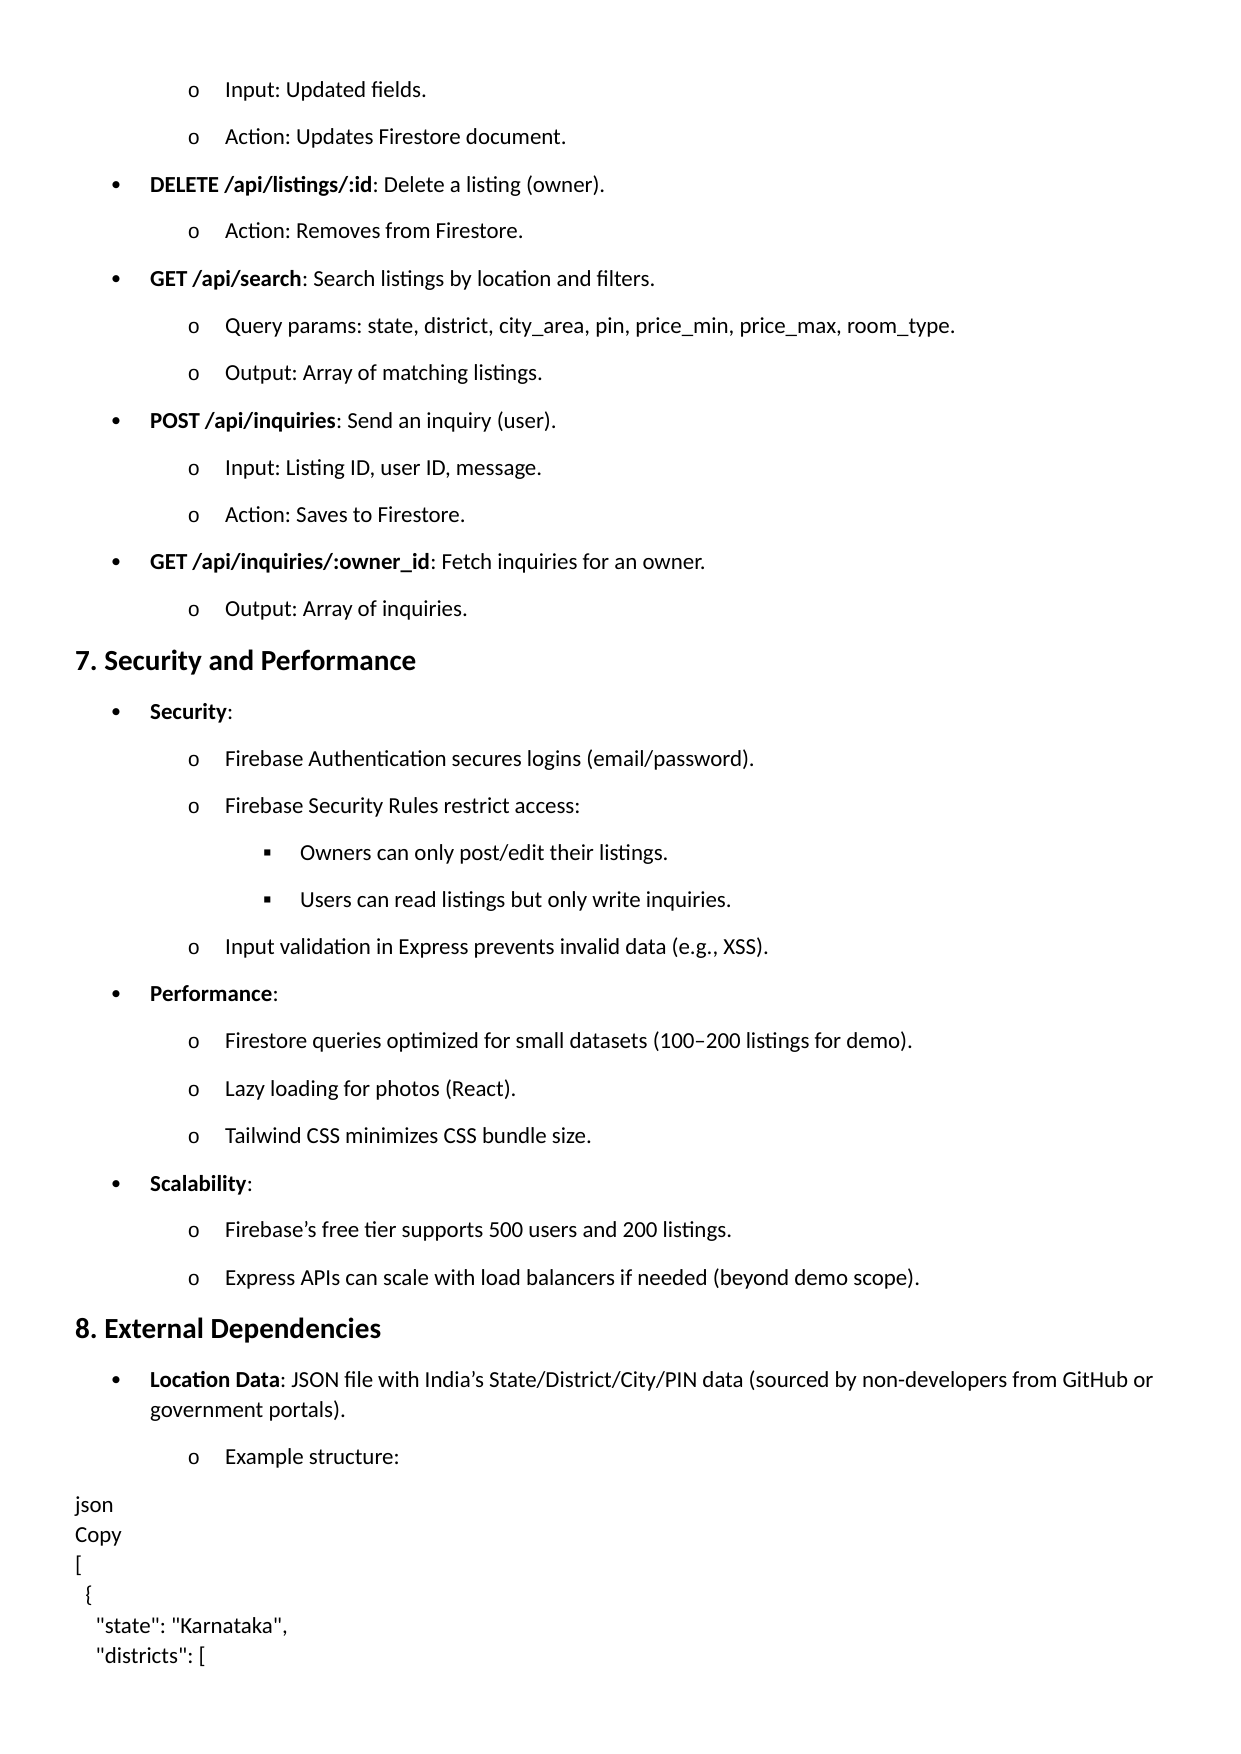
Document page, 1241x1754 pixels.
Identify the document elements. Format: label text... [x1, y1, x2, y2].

list Performance: [112, 979, 1165, 1008]
list Input: Listing ID, user ID, message. [187, 453, 1165, 481]
list Firebase Security Rules restrict access: [187, 791, 1165, 819]
text [ [75, 1550, 1165, 1578]
list Query params: state, district, city_area, pin, price_min, price_max, room_type. [187, 311, 1165, 339]
list Owners can only post/edit their listings. [262, 838, 1165, 866]
list Security: [112, 697, 1165, 725]
list Tailwind CSS minimizes CSS bundle size. [187, 1121, 1165, 1150]
list Input: Updated fields. [187, 75, 1165, 103]
text "districts": [ [75, 1641, 1165, 1669]
list Firestore queries optimized for small datasets (100–200 listings for demo). [187, 1026, 1165, 1055]
list Input validation in Express prevents invalid data (e.g., XSS). [187, 932, 1165, 961]
text Copy [75, 1520, 1165, 1548]
list POST /api/inquiries: Send an inquiry (user). [112, 406, 1165, 434]
list Example structure: [187, 1442, 1165, 1471]
list Location Data: JSON file with India’s State/District/City/PIN data (sourced by non-developers from GitHub or government portals). [112, 1365, 1165, 1424]
text 8. External Dependencies [75, 1310, 1165, 1346]
list DELETE /api/listings/:id: Delete a listing (owner). [112, 170, 1165, 198]
text json [75, 1490, 1165, 1518]
list Express APIs can scale with load balancers if needed (beyond demo scope). [187, 1263, 1165, 1291]
list Firebase Authentication secures logins (email/password). [187, 744, 1165, 772]
list Firebase’s free tier supports 500 users and 200 listings. [187, 1216, 1165, 1244]
list Lazy loading for photos (React). [187, 1074, 1165, 1102]
text { [75, 1581, 1165, 1608]
text 7. Security and Performance [75, 642, 1165, 677]
text "state": "Karnataka", [75, 1611, 1165, 1639]
list Action: Saves to Firestore. [187, 500, 1165, 528]
list Scalability: [112, 1169, 1165, 1197]
list Users can read listings but only write inquiries. [262, 885, 1165, 913]
list GET /api/search: Search listings by location and filters. [112, 264, 1165, 292]
list Action: Updates Firestore document. [187, 122, 1165, 151]
list Output: Array of matching listings. [187, 358, 1165, 387]
list Action: Removes from Firestore. [187, 217, 1165, 245]
list GET /api/inquiries/:owner_id: Fetch inquiries for an owner. [112, 547, 1165, 575]
list Output: Array of inquiries. [187, 594, 1165, 623]
